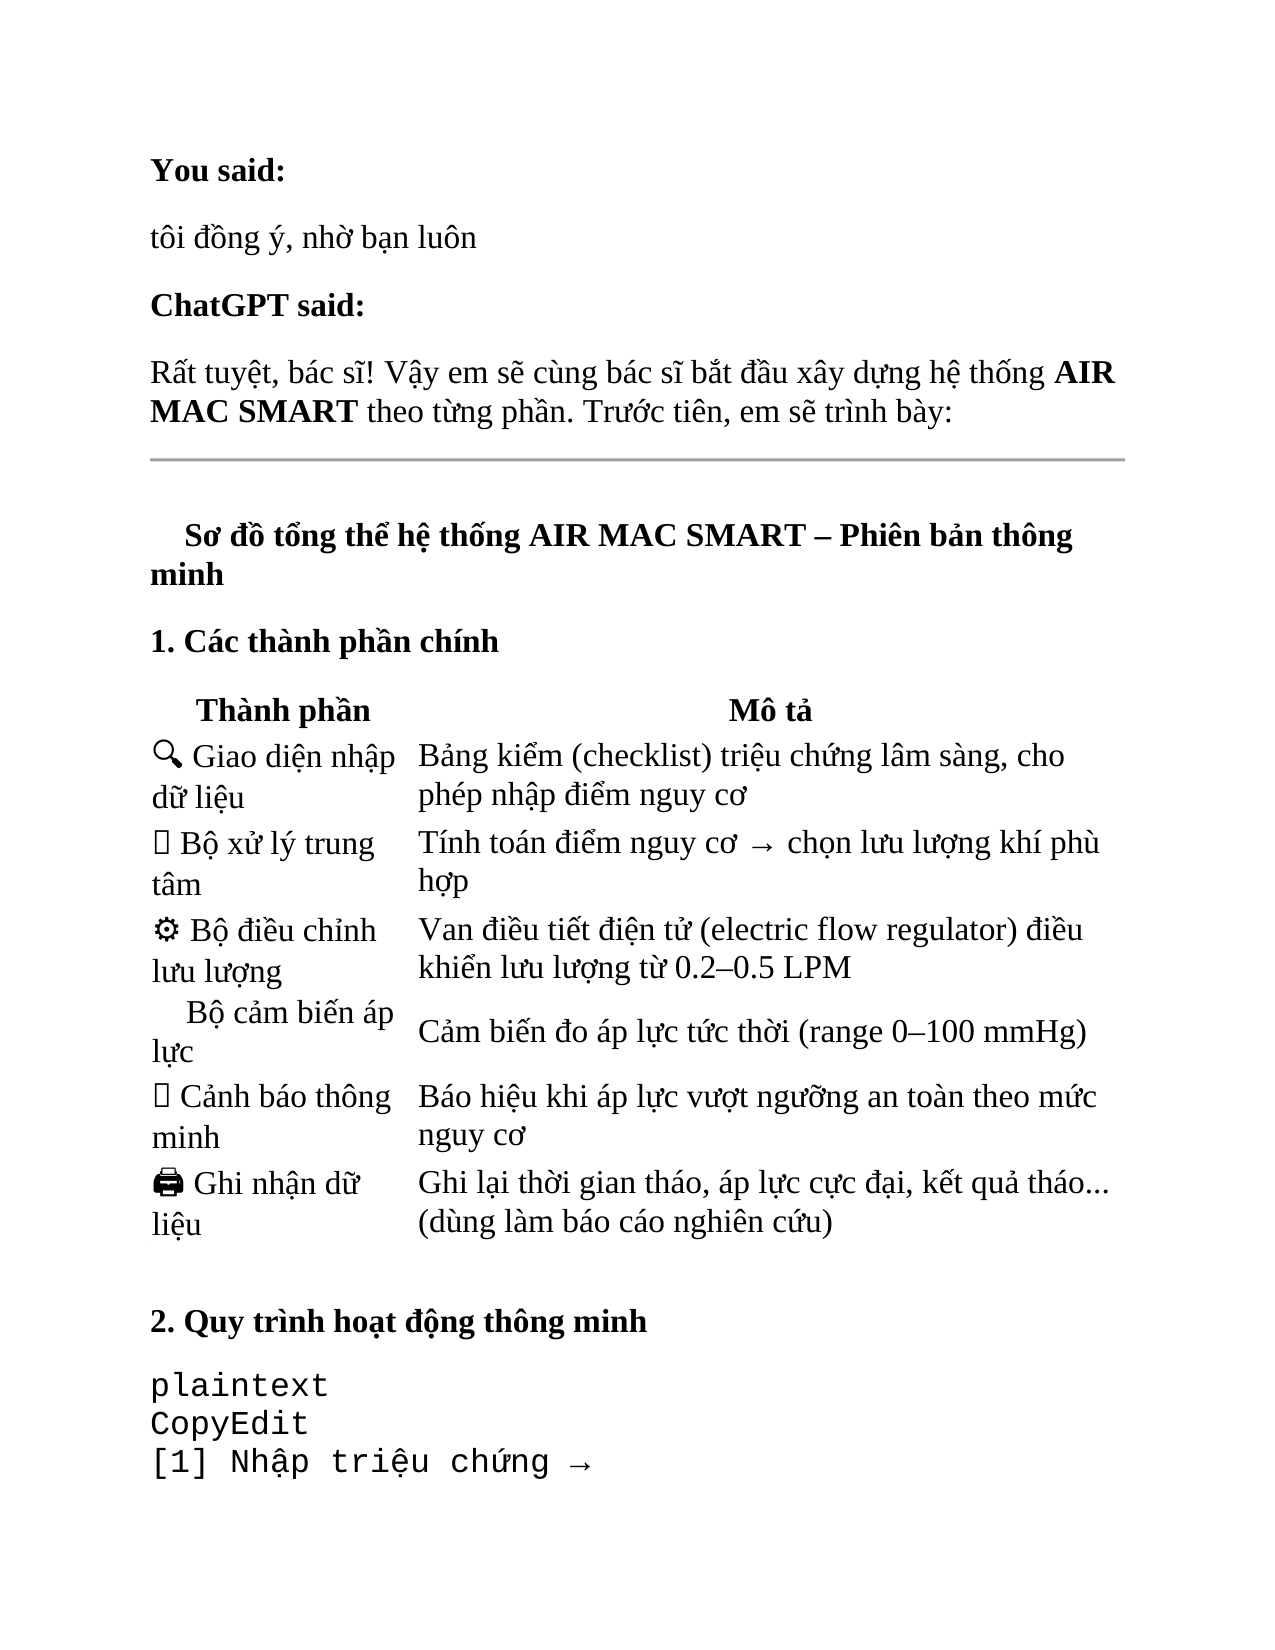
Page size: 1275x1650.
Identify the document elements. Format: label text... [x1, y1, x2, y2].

table_cell 🔍 Giao diện nhập dữ liệu [150, 730, 416, 817]
table_cell 🖨️ Ghi nhận dữ liệu [150, 1158, 416, 1244]
text ChatGPT said: [150, 285, 1125, 323]
text You said: [150, 150, 1125, 188]
table_cell ⚙️ Bộ điều chỉnh lưu lượng [150, 904, 416, 991]
text CopyEdit [150, 1407, 1125, 1445]
text tôi đồng ý, nhờ bạn luôn [150, 217, 1125, 256]
table_cell Bảng kiểm (checklist) triệu chứng lâm sàng, cho phép nhập điểm nguy cơ [416, 730, 1125, 817]
table_cell 📢 Cảnh báo thông minh [150, 1071, 416, 1158]
table_header Mô tả [416, 689, 1125, 730]
table_header Thành phần [150, 689, 416, 730]
table_cell 🧠 Bộ xử lý trung tâm [150, 817, 416, 904]
table_cell 🧪 Bộ cảm biến áp lực [150, 991, 416, 1071]
table_cell Tính toán điểm nguy cơ → chọn lưu lượng khí phù hợp [416, 817, 1125, 904]
text 2. Quy trình hoạt động thông minh [150, 1302, 1125, 1340]
table_cell Cảm biến đo áp lực tức thời (range 0–100 mmHg) [416, 991, 1125, 1071]
text 1. Các thành phần chính [150, 621, 1125, 660]
text [1] Nhập triệu chứng → [150, 1445, 1125, 1483]
table_cell Ghi lại thời gian tháo, áp lực cực đại, kết quả tháo... (dùng làm báo cáo nghiên cứu) [416, 1158, 1125, 1244]
text Rất tuyệt, bác sĩ! Vậy em sẽ cùng bác sĩ bắt đầu xây dựng hệ thống AIR MAC SMART theo từng phần. Trước tiên, em sẽ trình bày: [150, 352, 1125, 429]
text 🧩 Sơ đồ tổng thể hệ thống AIR MAC SMART – Phiên bản thông minh [150, 516, 1125, 592]
text plaintext [150, 1369, 1125, 1407]
table_cell Van điều tiết điện tử (electric flow regulator) điều khiển lưu lượng từ 0.2–0.5 LPM [416, 904, 1125, 991]
table_cell Báo hiệu khi áp lực vượt ngưỡng an toàn theo mức nguy cơ [416, 1071, 1125, 1158]
